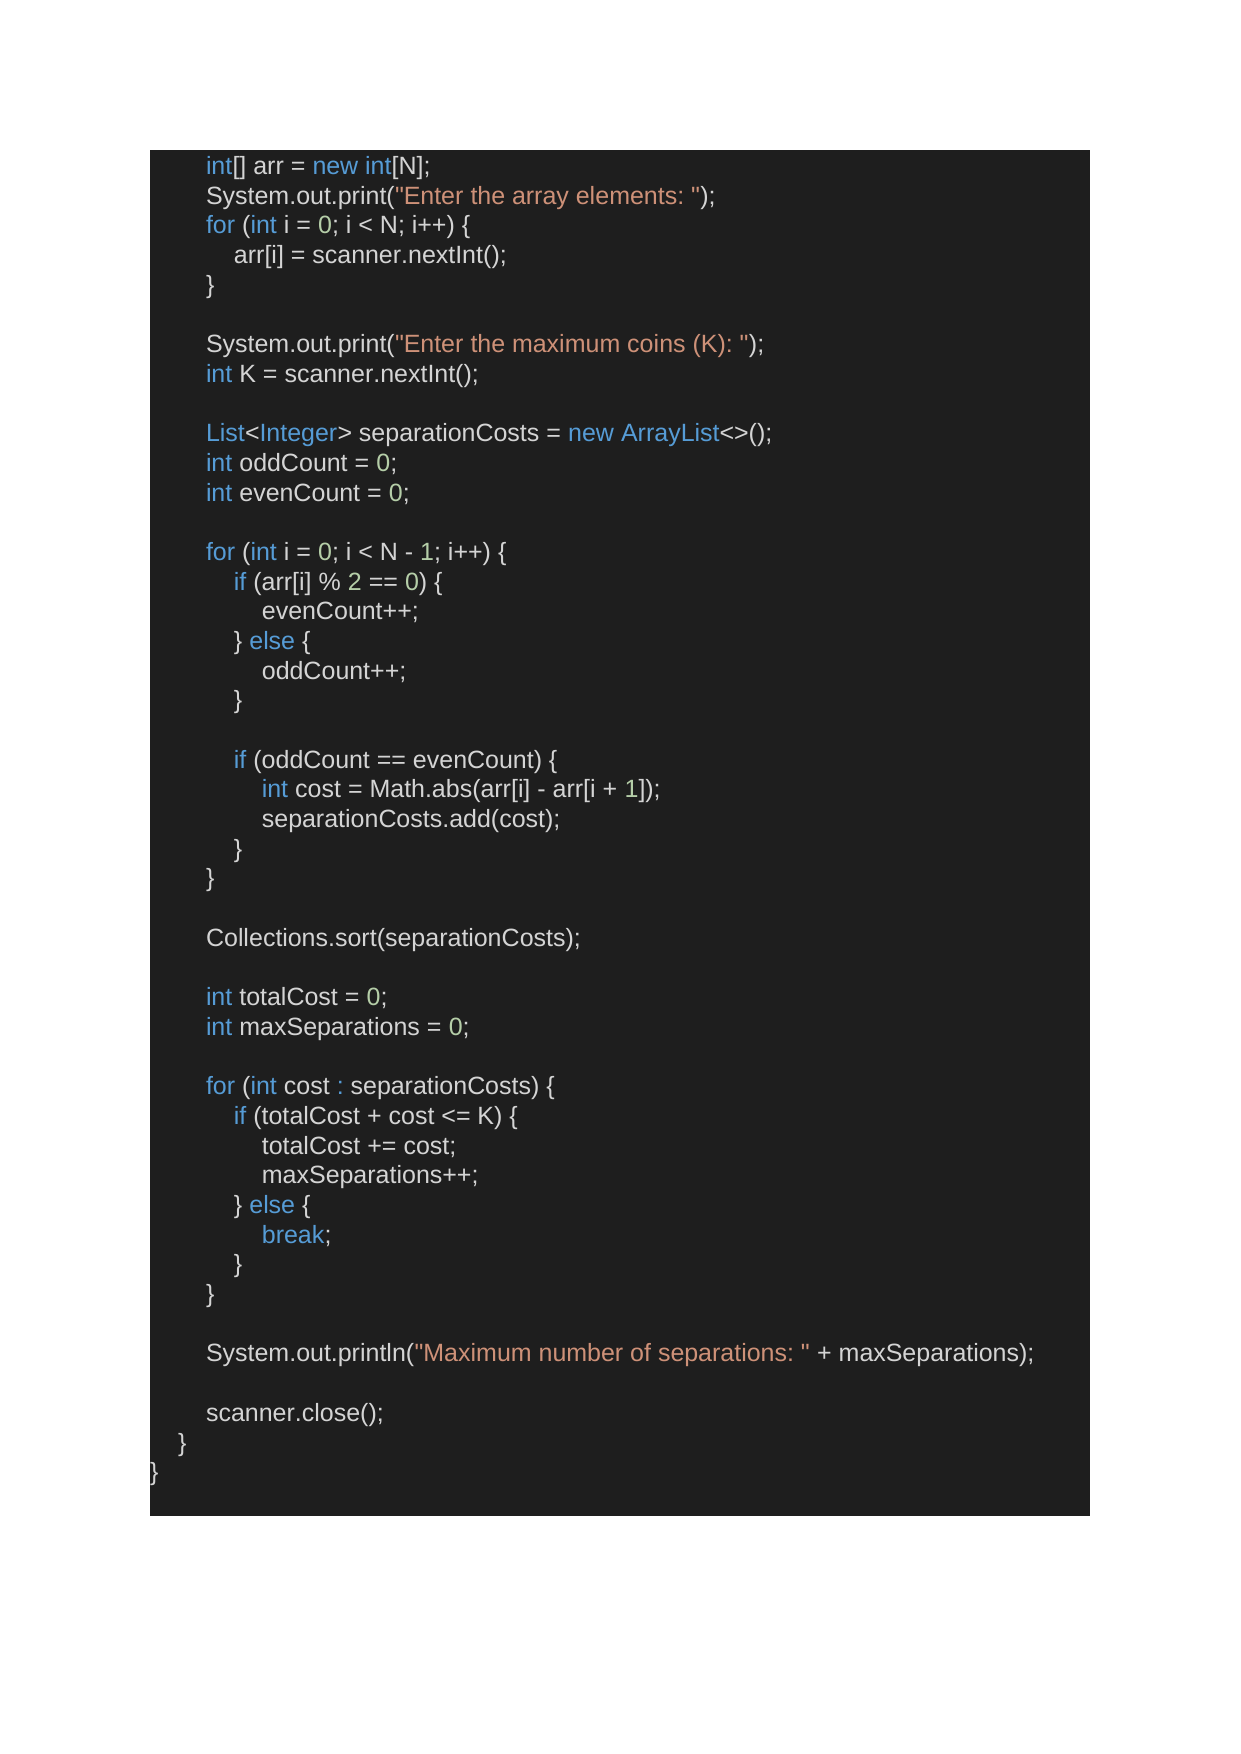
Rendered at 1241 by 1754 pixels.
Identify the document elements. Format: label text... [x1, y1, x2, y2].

text int cost = Math.abs(arr[i] - arr[i + 1]); [150, 773, 1090, 803]
text evenCount++; [150, 595, 1090, 625]
text totalCost += cost; [150, 1130, 1090, 1159]
text int oddCount = 0; [150, 447, 1090, 477]
text int evenCount = 0; [150, 477, 1090, 506]
text int maxSeparations = 0; [150, 1011, 1090, 1041]
text arr[i] = scanner.nextInt(); [150, 239, 1090, 269]
text maxSeparations++; [150, 1159, 1090, 1189]
text if (oddCount == evenCount) { [150, 744, 1090, 773]
text } [150, 269, 1090, 298]
text if (arr[i] % 2 == 0) { [150, 566, 1090, 595]
text } [150, 1427, 1090, 1456]
text } [150, 1248, 1090, 1278]
text scanner.close(); [150, 1397, 1090, 1427]
text Collections.sort(separationCosts); [150, 922, 1090, 952]
text int totalCost = 0; [150, 981, 1090, 1011]
text int[] arr = new int[N]; [150, 150, 1090, 180]
text } [150, 684, 1090, 714]
text List<Integer> separationCosts = new ArrayList<>(); [150, 417, 1090, 447]
text } [150, 1456, 1090, 1486]
text } [150, 1278, 1090, 1308]
text oddCount++; [150, 655, 1090, 684]
text } else { [150, 1189, 1090, 1219]
text if (totalCost + cost <= K) { [150, 1100, 1090, 1130]
text for (int cost : separationCosts) { [150, 1070, 1090, 1100]
text } else { [150, 625, 1090, 655]
text separationCosts.add(cost); [150, 803, 1090, 833]
text int K = scanner.nextInt(); [150, 358, 1090, 387]
text break; [150, 1219, 1090, 1248]
text } [150, 833, 1090, 862]
text System.out.print("Enter the maximum coins (K): "); [150, 328, 1090, 358]
text System.out.println("Maximum number of separations: " + maxSeparations); [150, 1337, 1090, 1367]
text } [150, 862, 1090, 892]
text for (int i = 0; i < N - 1; i++) { [150, 536, 1090, 566]
text System.out.print("Enter the array elements: "); [150, 180, 1090, 209]
text for (int i = 0; i < N; i++) { [150, 209, 1090, 239]
